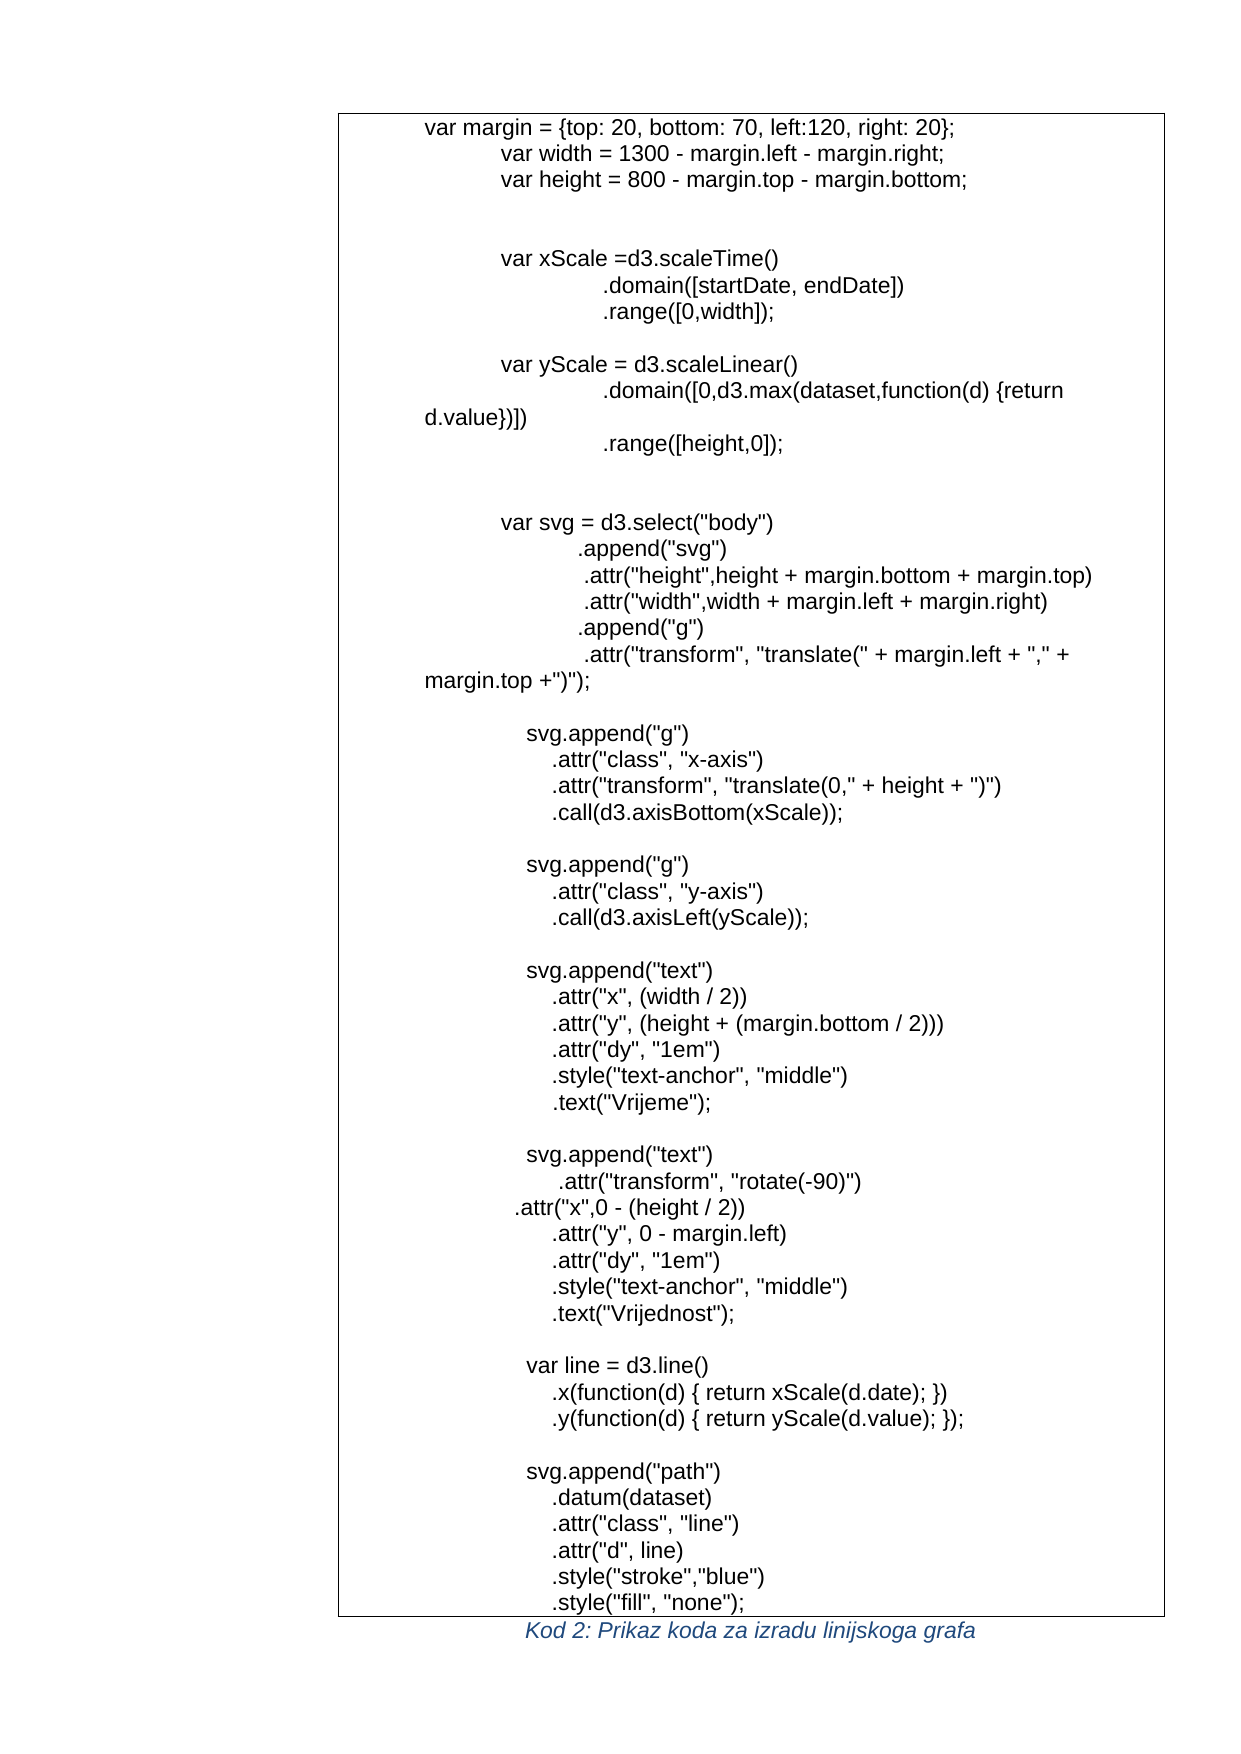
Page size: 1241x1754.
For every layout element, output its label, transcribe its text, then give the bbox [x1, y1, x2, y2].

table_header var margin = {top: 20, bottom: 70, left:120, right: 20}; var width = 1300 - margin.left - margin.right; var height = 800 - margin.top - margin.bottom; var xScale =d3.scaleTime() .domain([startDate, endDate]) .range([0,width]); var yScale = d3.scaleLinear() .domain([0,d3.max(dataset,function(d) {return d.value})]) .range([height,0]); var svg = d3.select("body") .append("svg") .attr("height",height + margin.bottom + margin.top) .attr("width",width + margin.left + margin.right) .append("g") .attr("transform", "translate(" + margin.left + "," + margin.top +")"); svg.append("g") .attr("class", "x-axis") .attr("transform", "translate(0," + height + ")") .call(d3.axisBottom(xScale)); svg.append("g") .attr("class", "y-axis") .call(d3.axisLeft(yScale)); svg.append("text") .attr("x", (width / 2)) .attr("y", (height + (margin.bottom / 2))) .attr("dy", "1em") .style("text-anchor", "middle") .text("Vrijeme"); svg.append("text") .attr("transform", "rotate(-90)") .attr("x",0 - (height / 2)) .attr("y", 0 - margin.left) .attr("dy", "1em") .style("text-anchor", "middle") .text("Vrijednost"); var line = d3.line() .x(function(d) { return xScale(d.date); }) .y(function(d) { return yScale(d.value); }); svg.append("path") .datum(dataset) .attr("class", "line") .attr("d", line) .style("stroke","blue") .style("fill", "none"); [339, 114, 1164, 1616]
text Kod 2: Prikaz koda za izradu linijskoga grafa [337, 1617, 1165, 1643]
